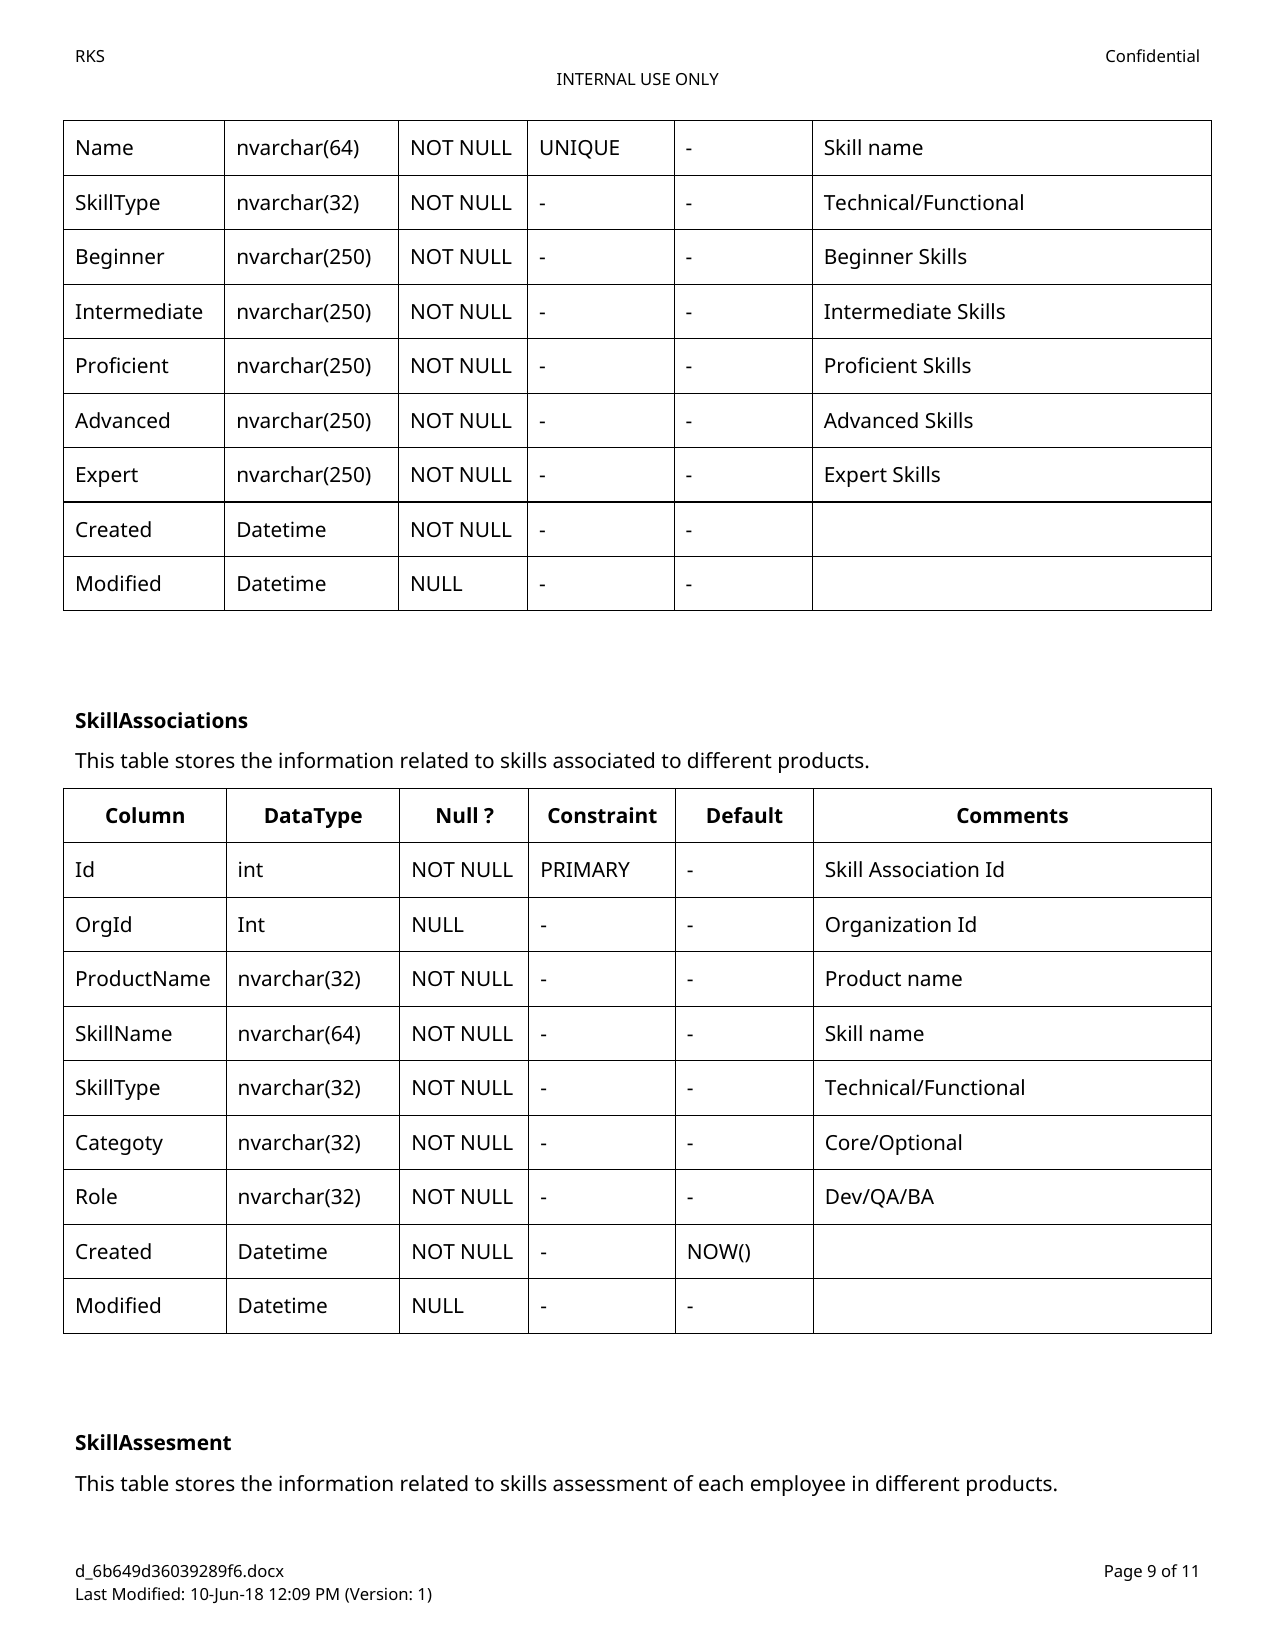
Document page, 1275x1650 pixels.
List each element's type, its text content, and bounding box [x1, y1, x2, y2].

table_cell nvarchar(64) [225, 121, 398, 174]
table_cell nvarchar(64) [227, 1007, 399, 1060]
table_cell - [675, 230, 812, 283]
table_cell - [676, 1007, 813, 1060]
table_cell Expert Skills [813, 448, 1211, 501]
table_cell [813, 557, 1211, 610]
table_cell Datetime [225, 503, 398, 556]
table_cell - [676, 843, 813, 897]
table_cell Name [64, 121, 224, 174]
table_cell Beginner [64, 230, 224, 283]
table_cell Skill Association Id [814, 843, 1211, 897]
table_cell nvarchar(32) [227, 1061, 399, 1114]
table_cell nvarchar(32) [227, 952, 399, 1006]
table_cell NOT NULL [399, 230, 527, 283]
table_cell Advanced [64, 394, 224, 447]
table_cell - [676, 898, 813, 951]
table_cell nvarchar(32) [225, 176, 398, 229]
table_cell - [529, 1007, 675, 1060]
table_cell - [676, 1116, 813, 1169]
table_cell - [528, 230, 674, 283]
table_cell OrgId [64, 898, 226, 951]
table_cell - [676, 1170, 813, 1223]
table_cell Proficient Skills [813, 339, 1211, 392]
table_cell Datetime [227, 1279, 399, 1332]
table_cell - [529, 1279, 675, 1332]
text This table stores the information related to skills assessment of each employee in different products. [75, 1469, 1200, 1497]
table_cell NOT NULL [399, 503, 527, 556]
table_cell [814, 1279, 1211, 1332]
table_cell Proficient [64, 339, 224, 392]
table_cell Datetime [227, 1225, 399, 1278]
table_cell UNIQUE [528, 121, 674, 174]
table_cell - [675, 394, 812, 447]
table_cell NOT NULL [399, 121, 527, 174]
text SkillAssociations [75, 706, 1200, 734]
table_cell - [675, 285, 812, 338]
table_cell - [675, 176, 812, 229]
table_cell int [227, 843, 399, 897]
table_cell Expert [64, 448, 224, 501]
table_cell - [529, 1061, 675, 1114]
table_cell - [675, 339, 812, 392]
table_cell nvarchar(250) [225, 448, 398, 501]
table_cell nvarchar(250) [225, 339, 398, 392]
table_cell - [675, 503, 812, 556]
table_cell SkillName [64, 1007, 226, 1060]
table_cell - [529, 952, 675, 1006]
table_cell Created [64, 1225, 226, 1278]
table_cell NOT NULL [400, 1007, 528, 1060]
table_cell Int [227, 898, 399, 951]
table_cell Advanced Skills [813, 394, 1211, 447]
table_header Comments [814, 789, 1211, 842]
table_cell - [528, 557, 674, 610]
table_cell NOT NULL [399, 448, 527, 501]
table_cell - [529, 1116, 675, 1169]
table_cell nvarchar(250) [225, 230, 398, 283]
table_cell NOT NULL [400, 952, 528, 1006]
table_header Constraint [529, 789, 675, 842]
table_cell [814, 1225, 1211, 1278]
table_cell nvarchar(250) [225, 285, 398, 338]
table_cell Created [64, 503, 224, 556]
table_cell - [675, 557, 812, 610]
table_header Column [64, 789, 226, 842]
table_cell - [528, 285, 674, 338]
table_cell Role [64, 1170, 226, 1223]
table_cell Dev/QA/BA [814, 1170, 1211, 1223]
table_header Default [676, 789, 813, 842]
table_cell - [528, 503, 674, 556]
table_cell Categoty [64, 1116, 226, 1169]
table_cell - [676, 952, 813, 1006]
table_cell Technical/Functional [813, 176, 1211, 229]
table_cell Modified [64, 1279, 226, 1332]
table_cell - [676, 1279, 813, 1332]
table_cell Technical/Functional [814, 1061, 1211, 1114]
table_cell NOT NULL [400, 1061, 528, 1114]
table_cell nvarchar(250) [225, 394, 398, 447]
table_cell - [528, 176, 674, 229]
table_cell - [529, 898, 675, 951]
table_cell NOT NULL [399, 176, 527, 229]
table_cell NOT NULL [400, 1170, 528, 1223]
table_cell SkillType [64, 1061, 226, 1114]
table_cell Organization Id [814, 898, 1211, 951]
text SkillAssesment [75, 1428, 1200, 1456]
table_cell PRIMARY [529, 843, 675, 897]
table_cell Skill name [813, 121, 1211, 174]
table_cell - [528, 394, 674, 447]
table_cell Intermediate [64, 285, 224, 338]
table_cell NOT NULL [399, 285, 527, 338]
table_cell nvarchar(32) [227, 1116, 399, 1169]
table_cell NULL [400, 898, 528, 951]
table_cell [813, 503, 1211, 556]
table_cell - [676, 1061, 813, 1114]
table_cell Modified [64, 557, 224, 610]
table_cell NOT NULL [400, 1116, 528, 1169]
table_cell NOT NULL [400, 843, 528, 897]
text This table stores the information related to skills associated to different products. [75, 747, 1200, 775]
table_cell ProductName [64, 952, 226, 1006]
table_cell SkillType [64, 176, 224, 229]
table_header Null ? [400, 789, 528, 842]
table_cell Id [64, 843, 226, 897]
table_cell - [529, 1225, 675, 1278]
table_cell Skill name [814, 1007, 1211, 1060]
table_cell Datetime [225, 557, 398, 610]
table_cell Intermediate Skills [813, 285, 1211, 338]
table_cell - [675, 121, 812, 174]
table_header DataType [227, 789, 399, 842]
table_cell - [528, 448, 674, 501]
table_cell NOT NULL [400, 1225, 528, 1278]
table_cell NULL [400, 1279, 528, 1332]
table_cell - [529, 1170, 675, 1223]
table_cell NOW() [676, 1225, 813, 1278]
table_cell - [675, 448, 812, 501]
table_cell Core/Optional [814, 1116, 1211, 1169]
table_cell Product name [814, 952, 1211, 1006]
table_cell NOT NULL [399, 394, 527, 447]
table_cell - [528, 339, 674, 392]
table_cell NULL [399, 557, 527, 610]
table_cell NOT NULL [399, 339, 527, 392]
table_cell Beginner Skills [813, 230, 1211, 283]
table_cell nvarchar(32) [227, 1170, 399, 1223]
